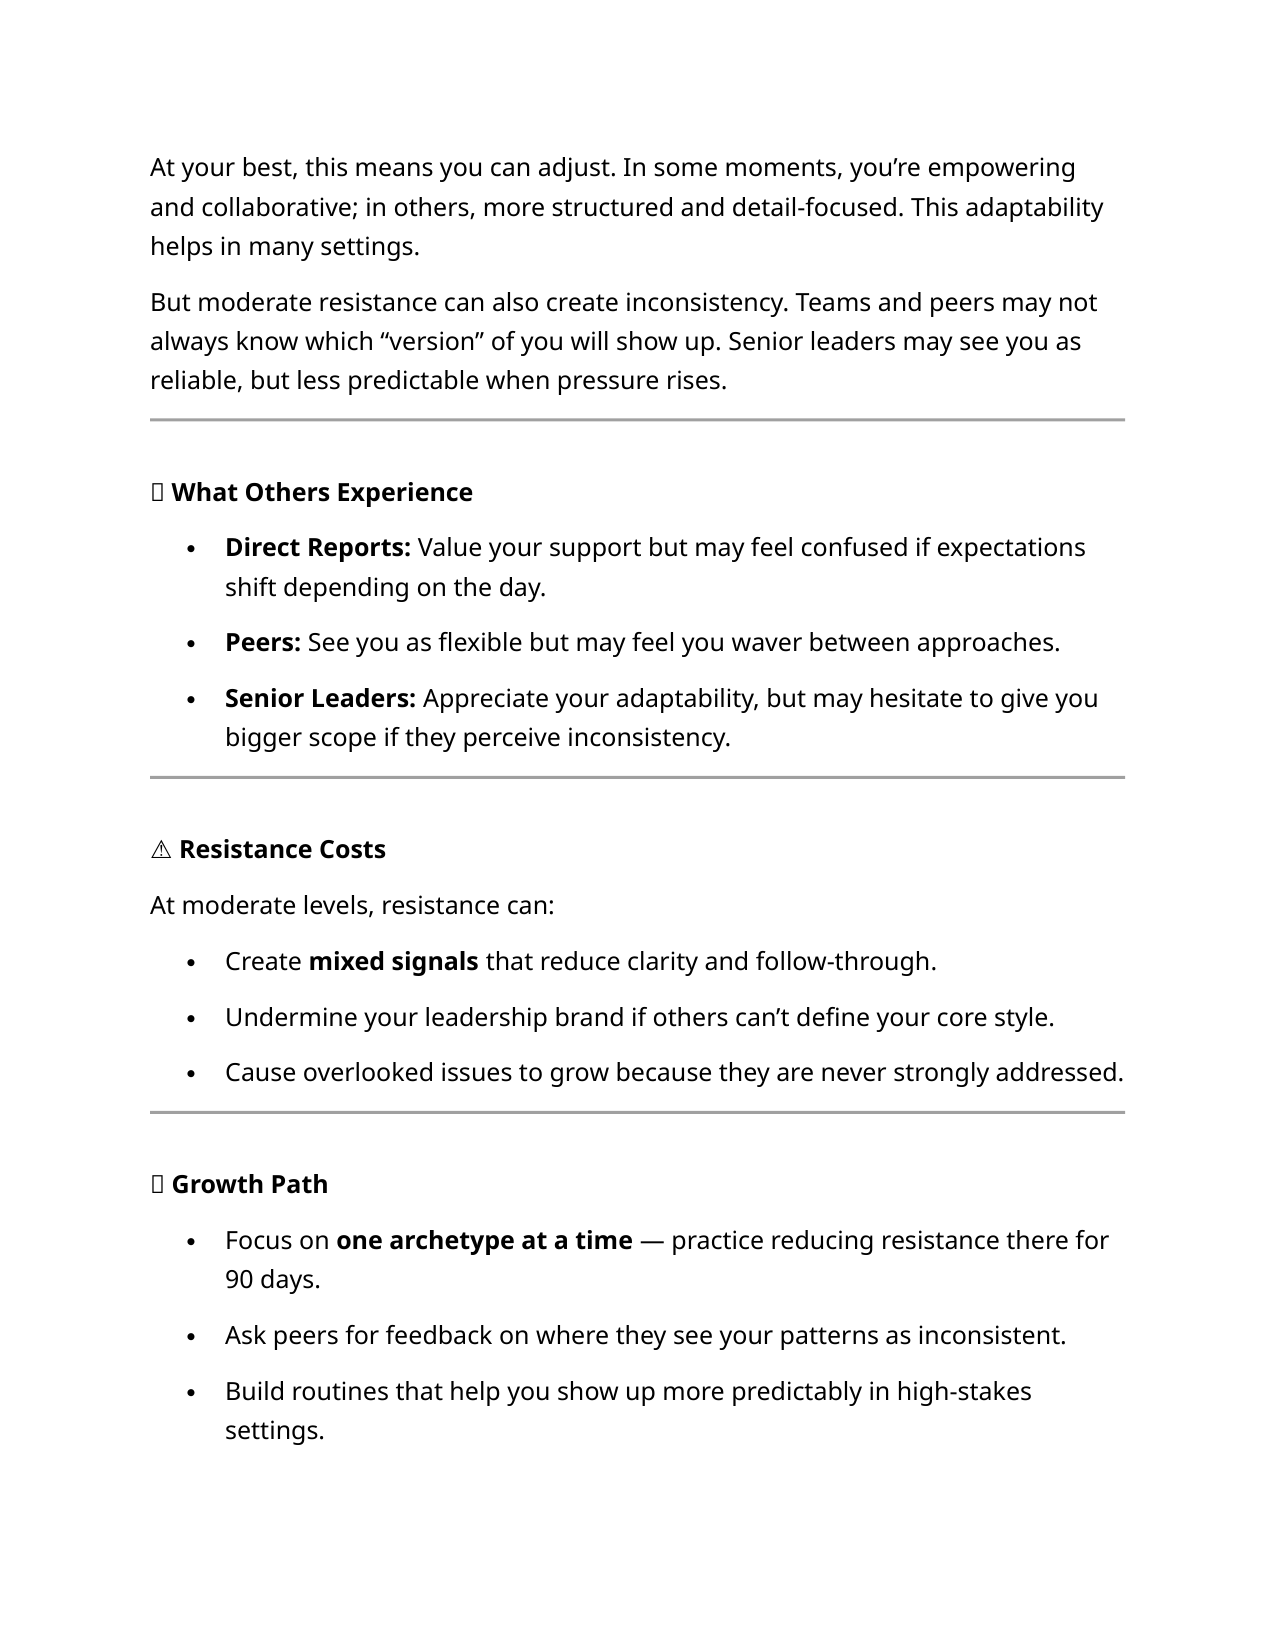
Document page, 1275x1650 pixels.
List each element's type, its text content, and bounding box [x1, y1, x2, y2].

list Cause overlooked issues to grow because they are never strongly addressed. [187, 1055, 1125, 1089]
text 👥 What Others Experience [150, 474, 1125, 508]
text 🚀 Growth Path [150, 1167, 1125, 1201]
text At your best, this means you can adjust. In some moments, you’re empowering and collaborative; in others, more structured and detail-focused. This adaptability helps in many settings. [150, 150, 1125, 262]
list Build routines that help you show up more predictably in high-stakes settings. [187, 1373, 1125, 1447]
text ⚠️ Resistance Costs [150, 832, 1125, 866]
list Peers: See you as flexible but may feel you waver between approaches. [187, 625, 1125, 659]
text But moderate resistance can also create inconsistency. Teams and peers may not always know which “version” of you will show up. Senior leaders may see you as reliable, but less predictable when pressure rises. [150, 284, 1125, 397]
list Undermine your leadership brand if others can’t define your core style. [187, 999, 1125, 1033]
list Direct Reports: Value your support but may feel confused if expectations shift depending on the day. [187, 530, 1125, 603]
text At moderate levels, resistance can: [150, 887, 1125, 922]
list Senior Leaders: Appreciate your adaptability, but may hesitate to give you bigger scope if they perceive inconsistency. [187, 681, 1125, 754]
list Ask peers for feedback on where they see your patterns as inconsistent. [187, 1317, 1125, 1352]
list Create mixed signals that reduce clarity and follow-through. [187, 943, 1125, 977]
list Focus on one archetype at a time — practice reducing resistance there for 90 days. [187, 1222, 1125, 1296]
